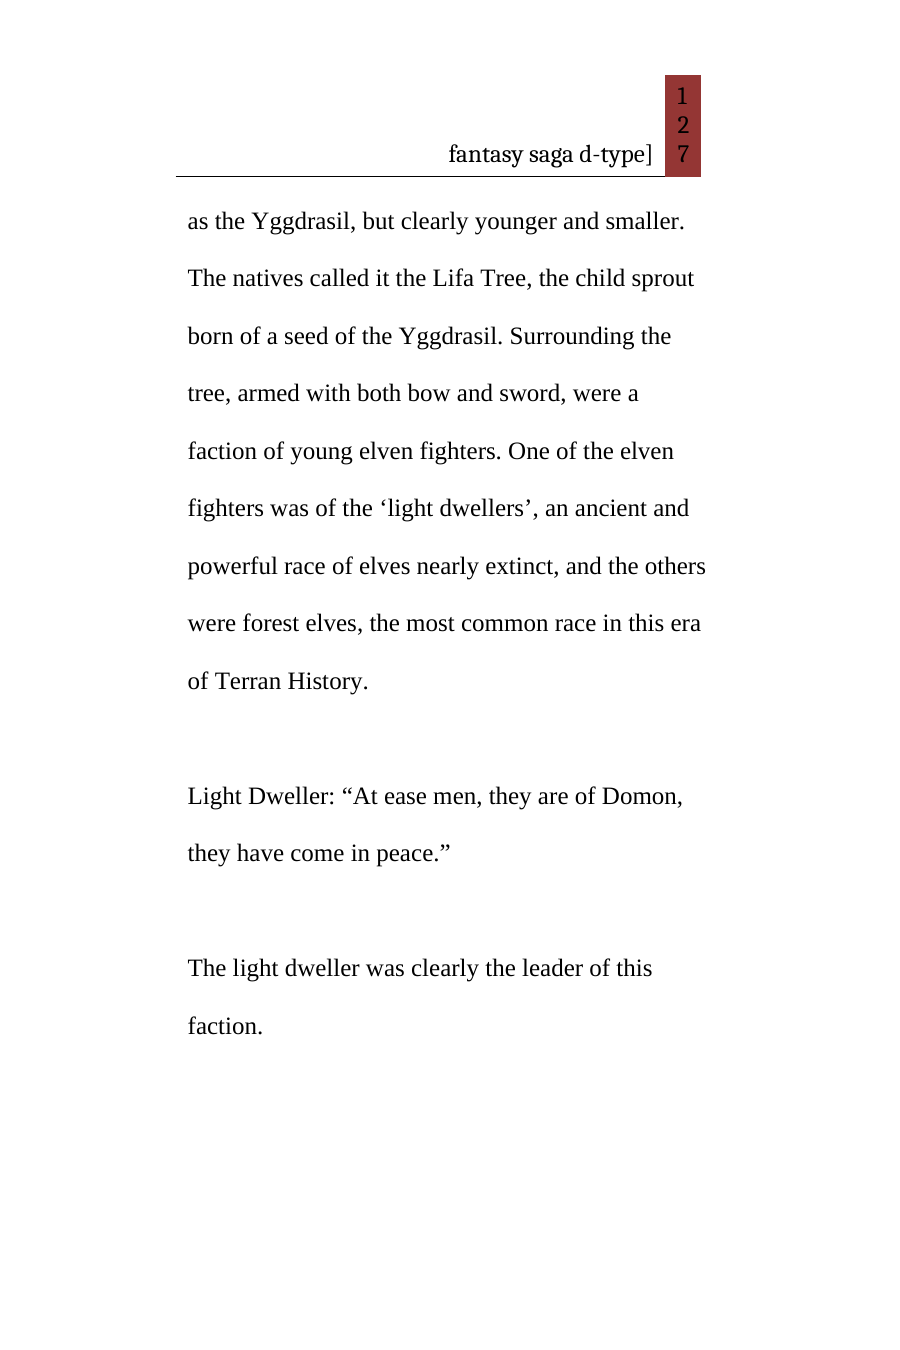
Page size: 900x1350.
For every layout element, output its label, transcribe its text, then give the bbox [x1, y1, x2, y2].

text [187, 206, 712, 695]
text The light dweller was clearly the leader of this faction. [187, 953, 712, 1040]
text Light Dweller: “At ease men, they are of Domon, they have come in peace.” [187, 781, 712, 867]
